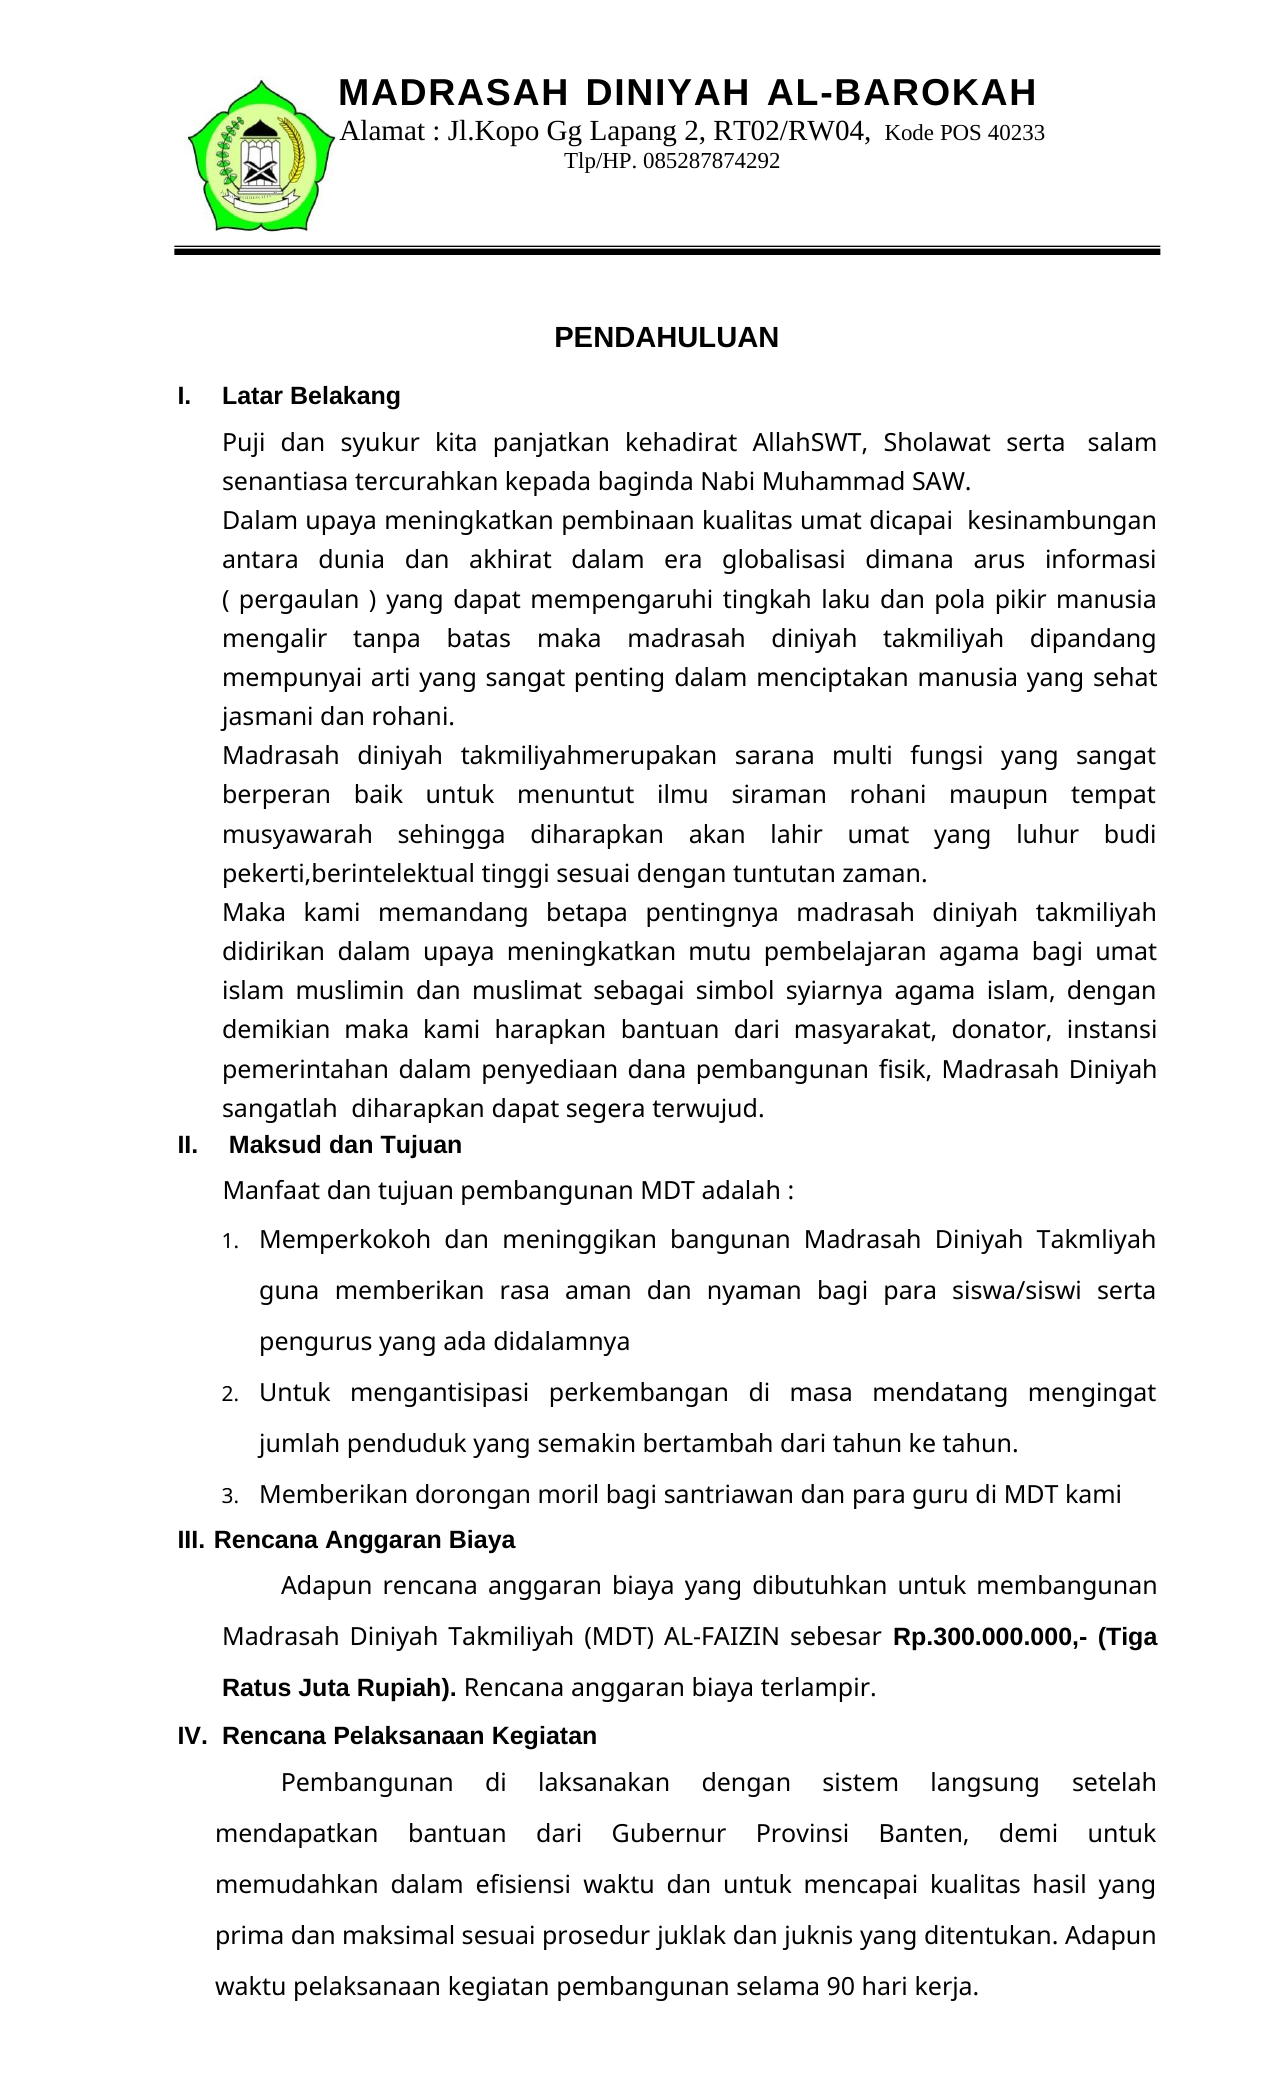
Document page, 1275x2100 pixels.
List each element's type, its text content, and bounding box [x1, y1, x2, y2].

list Latar Belakang [177, 381, 405, 410]
text Pembangunan di laksanakan dengan sistem langsung setelah mendapatkan bantuan dari Gubernur Provinsi Banten, demi untuk memudahkan dalam efisiensi waktu dan untuk mencapai kualitas hasil yang prima dan maksimal sesuai prosedur juklak dan juknis yang ditentukan. Adapun waktu pelaksanaan kegiatan pembangunan selama 90 hari kerja. [215, 1764, 1157, 2003]
list Maksud dan Tujuan [177, 1130, 1171, 1158]
text Adapun rencana anggaran biaya yang dibutuhkan untuk membangunan Madrasah Diniyah Takmiliyah (MDT) AL-FAIZIN sebesar Rp.300.000.000,- (Tiga Ratus Juta Rupiah). Rencana anggaran biaya terlampir. [222, 1568, 1158, 1704]
text Manfaat dan tujuan pembangunan MDT adalah : [222, 1173, 1171, 1207]
text Maka kami memandang betapa pentingnya madrasah diniyah takmiliyah didirikan dalam upaya meningkatkan mutu pembelajaran agama bagi umat islam muslimin dan muslimat sebagai simbol syiarnya agama islam, dengan demikian maka kami harapkan bantuan dari masyarakat, donator, instansi pemerintahan dalam penyediaan dana pembangunan fisik, Madrasah Diniyah sangatlah diharapkan dapat segera terwujud. [222, 895, 1158, 1124]
text Dalam upaya meningkatkan pembinaan kualitas umat dicapai kesinambungan antara dunia dan akhirat dalam era globalisasi dimana arus informasi ( pergaulan ) yang dapat mempengaruhi tingkah laku dan pola pikir manusia mengalir tanpa batas maka madrasah diniyah takmiliyah dipandang mempunyai arti yang sangat penting dalam menciptakan manusia yang sehat jasmani dan rohani. [222, 503, 1157, 733]
picture [184, 76, 338, 234]
list Rencana Pelaksanaan Kegiatan [177, 1721, 1171, 1750]
text Puji dan syukur kita panjatkan kehadirat AllahSWT, Sholawat serta salam senantiasa tercurahkan kepada baginda Nabi Muhammad SAW. [222, 425, 1157, 498]
text PENDAHULUAN [554, 320, 1171, 353]
text Madrasah diniyah takmiliyahmerupakan sarana multi fungsi yang sangat berperan baik untuk menuntut ilmu siraman rohani maupun tempat musyawarah sehingga diharapkan akan lahir umat yang luhur budi pekerti,berintelektual tinggi sesuai dengan tuntutan zaman. [222, 738, 1157, 889]
list Rencana Anggaran Biaya [177, 1525, 1171, 1554]
list Memberikan dorongan moril bagi santriawan dan para guru di MDT kami [221, 1477, 1171, 1511]
list Memperkokoh dan meninggikan bangunan Madrasah Diniyah Takmliyah guna memberikan rasa aman dan nyaman bagi para siswa/siswi serta pengurus yang ada didalamnya [221, 1221, 1157, 1357]
list Untuk mengantisipasi perkembangan di masa mendatang mengingat jumlah penduduk yang semakin bertambah dari tahun ke tahun. [221, 1374, 1156, 1459]
